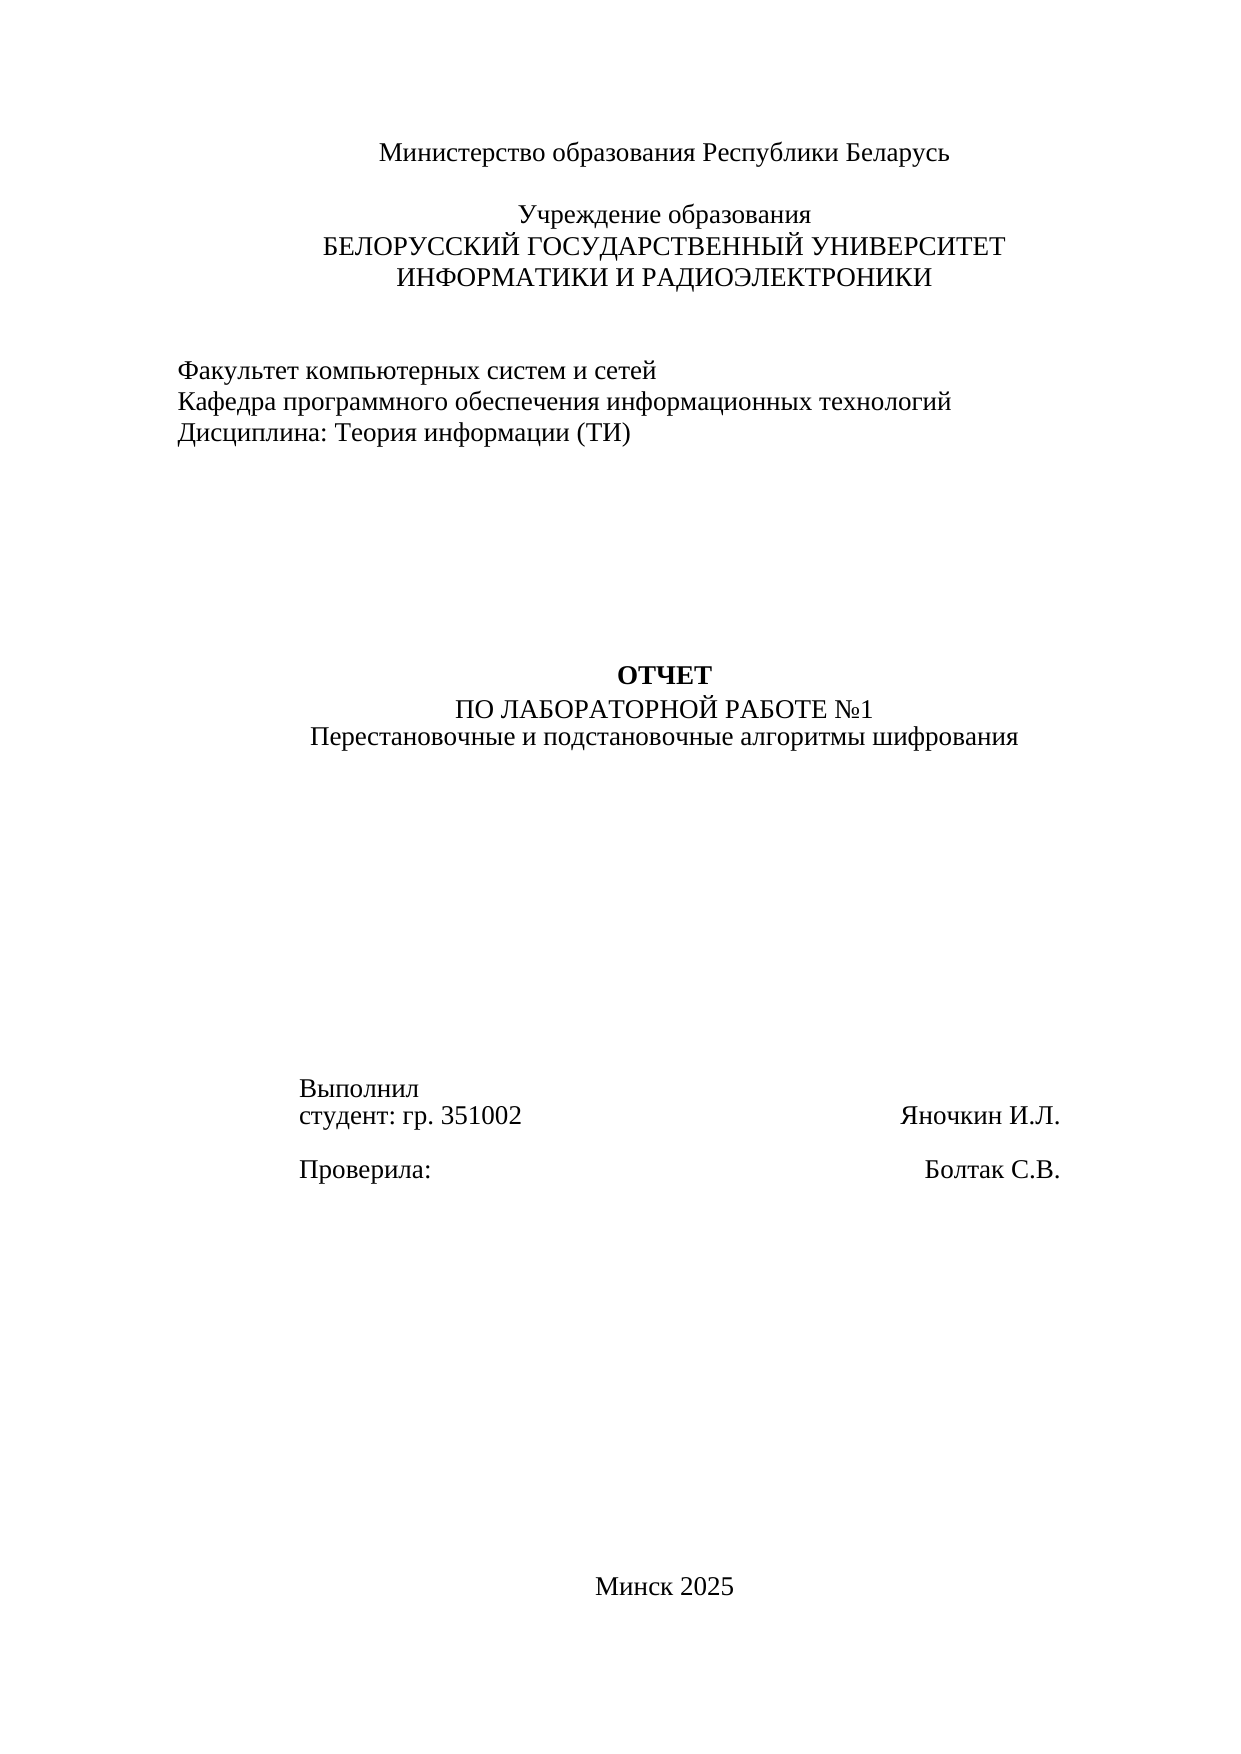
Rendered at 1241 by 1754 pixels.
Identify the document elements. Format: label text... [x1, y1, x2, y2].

text оТЧЕТ [177, 659, 1152, 691]
text Факультет компьютерных систем и сетей [177, 354, 1152, 385]
text Выполнил [177, 1076, 1152, 1103]
text Дисциплина: Теория информации (ТИ) [177, 416, 1152, 448]
text БелорусскиЙ государственный университет [177, 229, 1152, 261]
text Учреждение образования [177, 198, 1152, 229]
text Кафедра программного обеспечения информационных технологий [177, 385, 1152, 416]
text Министерство образования Республики Беларусь [177, 136, 1152, 167]
text Проверила: Болтак С.В. [177, 1157, 1152, 1184]
text Минск 2025 [177, 1574, 1152, 1601]
text студент: гр. 351002 Яночкин И.Л. [177, 1103, 1152, 1130]
text ПО ЛАБОРАТОРНОЙ РАБОТЕ №1 [177, 697, 1152, 724]
text Перестановочные и подстановочные алгоритмы шифрования [177, 724, 1152, 751]
text информатики и радиоэлектроники [177, 261, 1152, 292]
